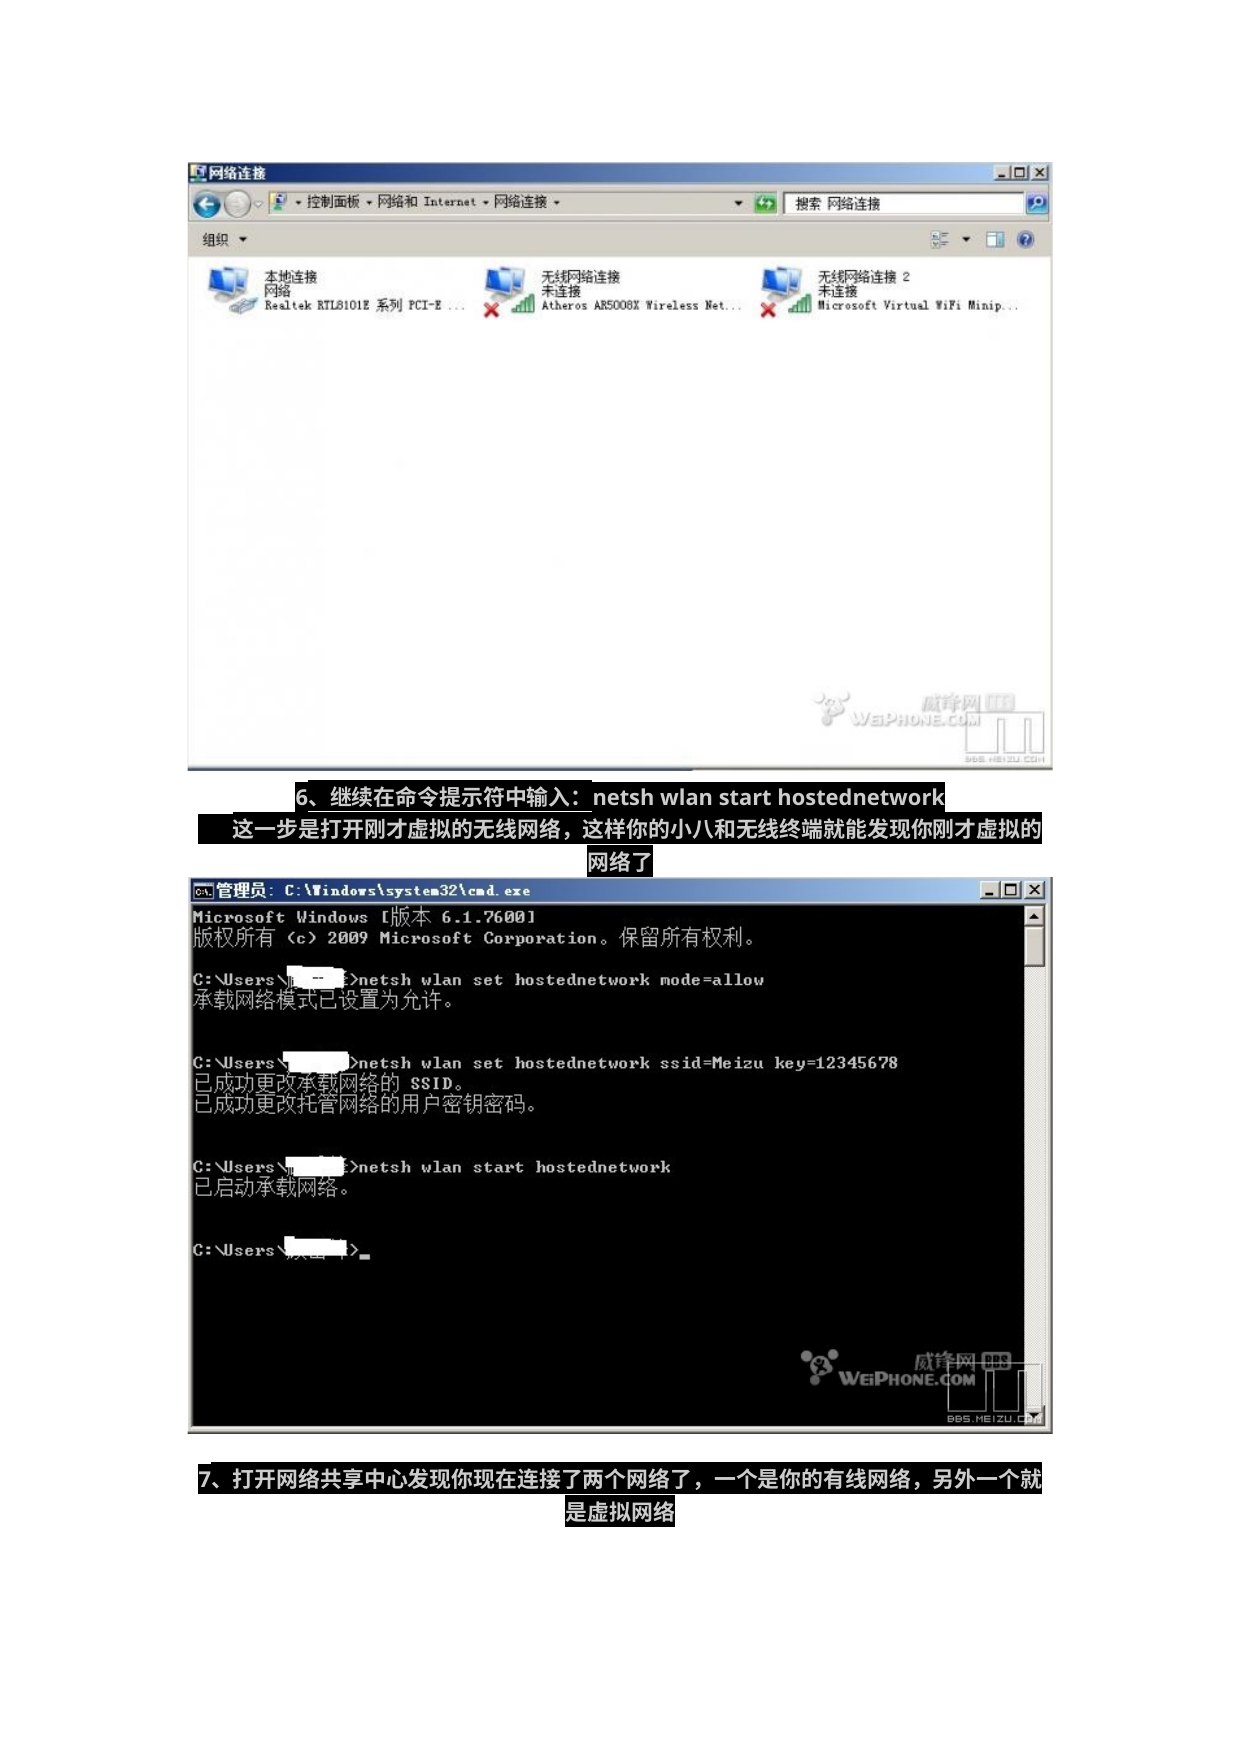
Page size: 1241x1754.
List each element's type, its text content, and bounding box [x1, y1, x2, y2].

picture [187, 162, 1053, 771]
picture [187, 877, 1053, 1434]
text 6、继续在命令提示符中输入：netsh wlan start hostednetwork 这一步是打开刚才虚拟的无线网络，这样你的小八和无线终端就能发现你刚才虚拟的网络了 [187, 779, 1053, 877]
text 7、打开网络共享中心发现你现在连接了两个网络了，一个是你的有线网络，另外一个就是虚拟网络 [187, 1462, 1053, 1527]
